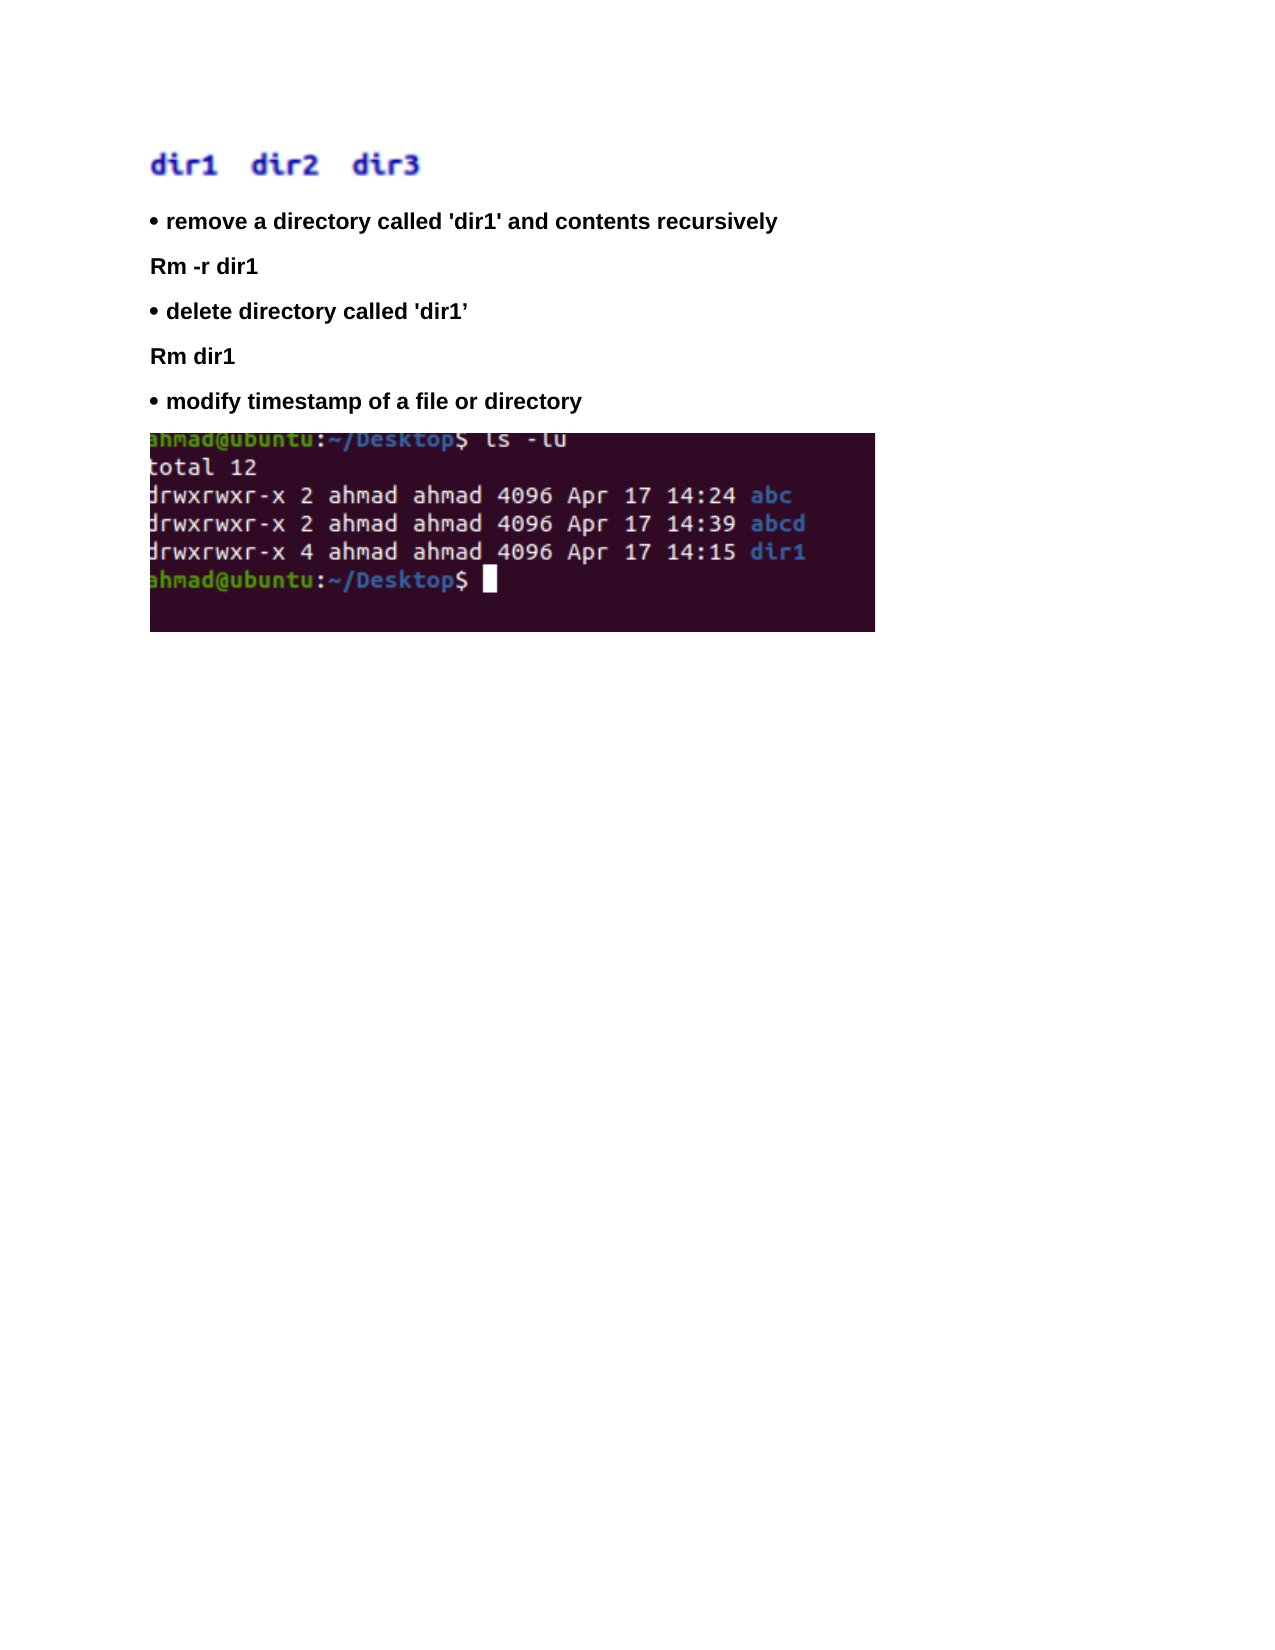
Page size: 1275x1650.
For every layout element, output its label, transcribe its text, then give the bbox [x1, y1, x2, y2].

text Rm dir1 [150, 343, 1125, 369]
text delete directory called 'dir1’ [150, 298, 1125, 324]
text remove a directory called 'dir1' and contents recursively [150, 208, 1125, 234]
text Rm -r dir1 [150, 253, 1125, 279]
picture [150, 433, 876, 632]
picture [150, 150, 550, 189]
text modify timestamp of a file or directory [150, 388, 1125, 415]
